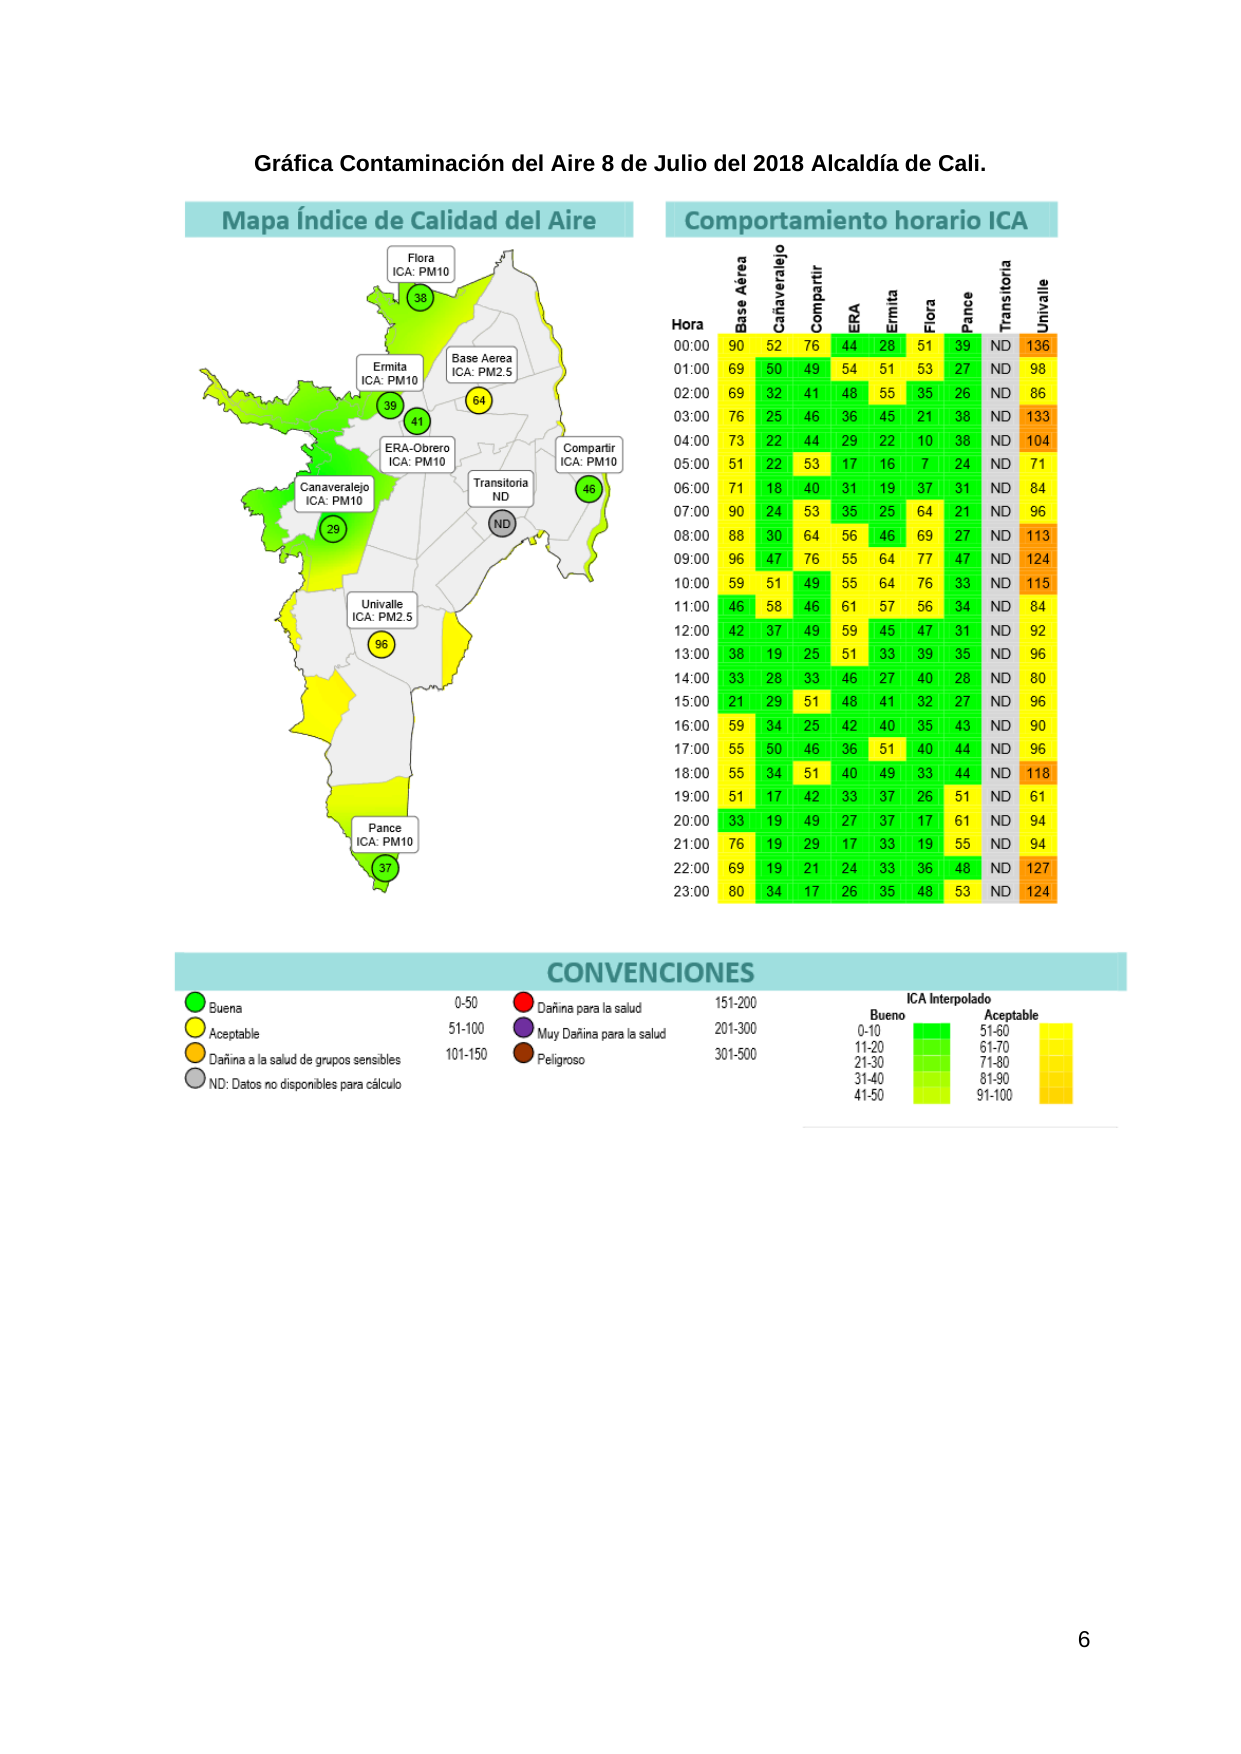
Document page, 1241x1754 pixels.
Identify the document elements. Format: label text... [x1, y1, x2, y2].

picture [150, 930, 1148, 1128]
picture [153, 180, 1087, 927]
